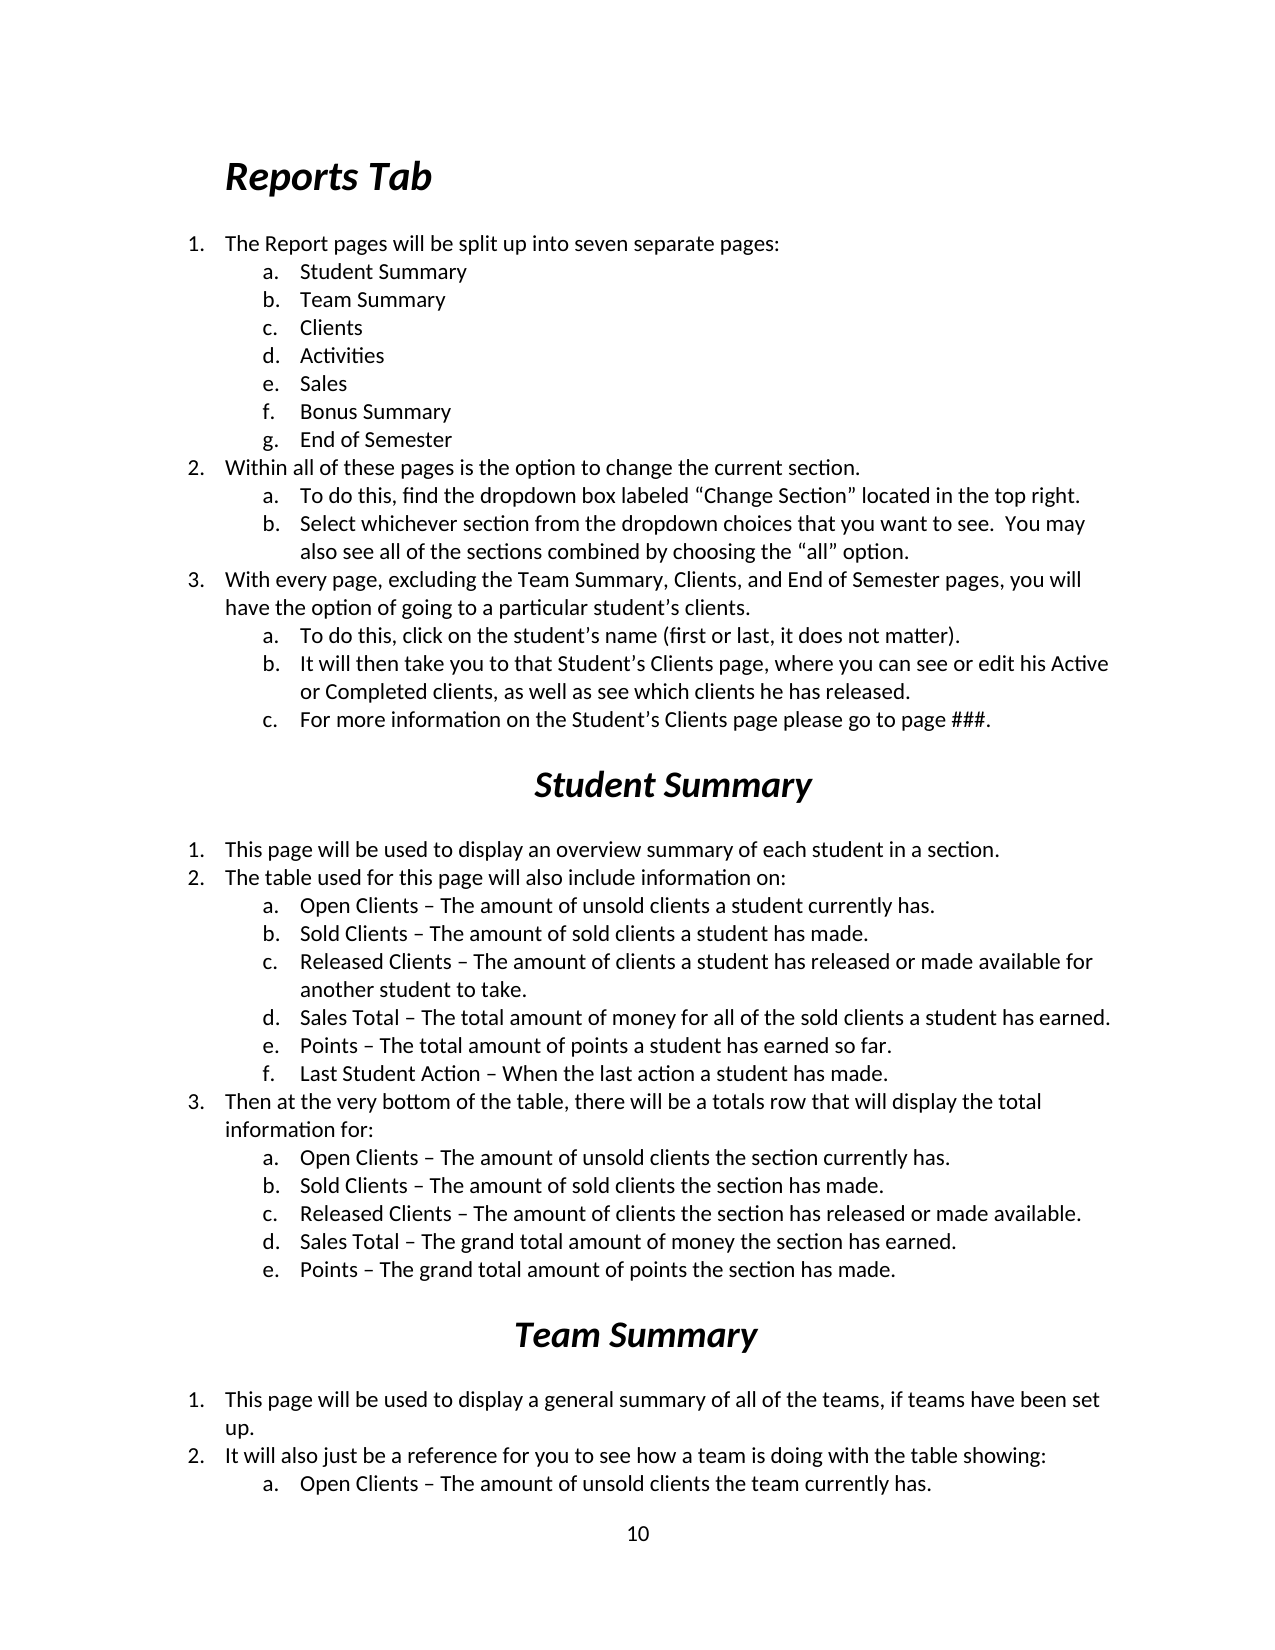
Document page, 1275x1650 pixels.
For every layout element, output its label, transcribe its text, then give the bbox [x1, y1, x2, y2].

list Team Summary [262, 285, 1125, 313]
text Student Summary [225, 761, 1125, 807]
list Points – The total amount of points a student has earned so far. [262, 1031, 1125, 1059]
list Open Clients – The amount of unsold clients the section currently has. [262, 1143, 1125, 1171]
list For more information on the Student’s Clients page please go to page ###. [262, 705, 1125, 733]
list This page will be used to display a general summary of all of the teams, if teams have been set up. [187, 1385, 1125, 1441]
list It will then take you to that Student’s Clients page, where you can see or edit his Active or Completed clients, as well as see which clients he has released. [262, 649, 1125, 705]
list Released Clients – The amount of clients the section has released or made available. [262, 1199, 1125, 1227]
list Then at the very bottom of the table, there will be a totals row that will display the total information for: [187, 1087, 1125, 1143]
list Sold Clients – The amount of sold clients the section has made. [262, 1171, 1125, 1199]
list Sales Total – The grand total amount of money the section has earned. [262, 1227, 1125, 1255]
list Open Clients – The amount of unsold clients a student currently has. [262, 891, 1125, 919]
list Bonus Summary [262, 397, 1125, 425]
list This page will be used to display an overview summary of each student in a section. [187, 835, 1125, 863]
list With every page, excluding the Team Summary, Clients, and End of Semester pages, you will have the option of going to a particular student’s clients. [187, 565, 1125, 621]
list Released Clients – The amount of clients a student has released or made available for another student to take. [262, 947, 1125, 1003]
list Student Summary [262, 257, 1125, 285]
list Points – The grand total amount of points the section has made. [262, 1255, 1125, 1283]
list Clients [262, 313, 1125, 341]
list Select whichever section from the dropdown choices that you want to see. You may also see all of the sections combined by choosing the “all” option. [262, 509, 1125, 565]
list Activities [262, 341, 1125, 369]
list Last Student Action – When the last action a student has made. [262, 1059, 1125, 1087]
list It will also just be a reference for you to see how a team is doing with the table showing: [187, 1441, 1125, 1469]
list Sales [262, 369, 1125, 397]
list The Report pages will be split up into seven separate pages: [187, 229, 1125, 257]
text Reports Tab [225, 150, 1125, 201]
list The table used for this page will also include information on: [187, 863, 1125, 891]
list To do this, find the dropdown box labeled “Change Section” located in the top right. [262, 481, 1125, 509]
list Sold Clients – The amount of sold clients a student has made. [262, 919, 1125, 947]
list To do this, click on the student’s name (first or last, it does not matter). [262, 621, 1125, 649]
list Sales Total – The total amount of money for all of the sold clients a student has earned. [262, 1003, 1125, 1031]
list End of Semester [262, 425, 1125, 453]
list Within all of these pages is the option to change the current section. [187, 453, 1125, 481]
text Team Summary [150, 1311, 1125, 1357]
list Open Clients – The amount of unsold clients the team currently has. [262, 1469, 1125, 1497]
